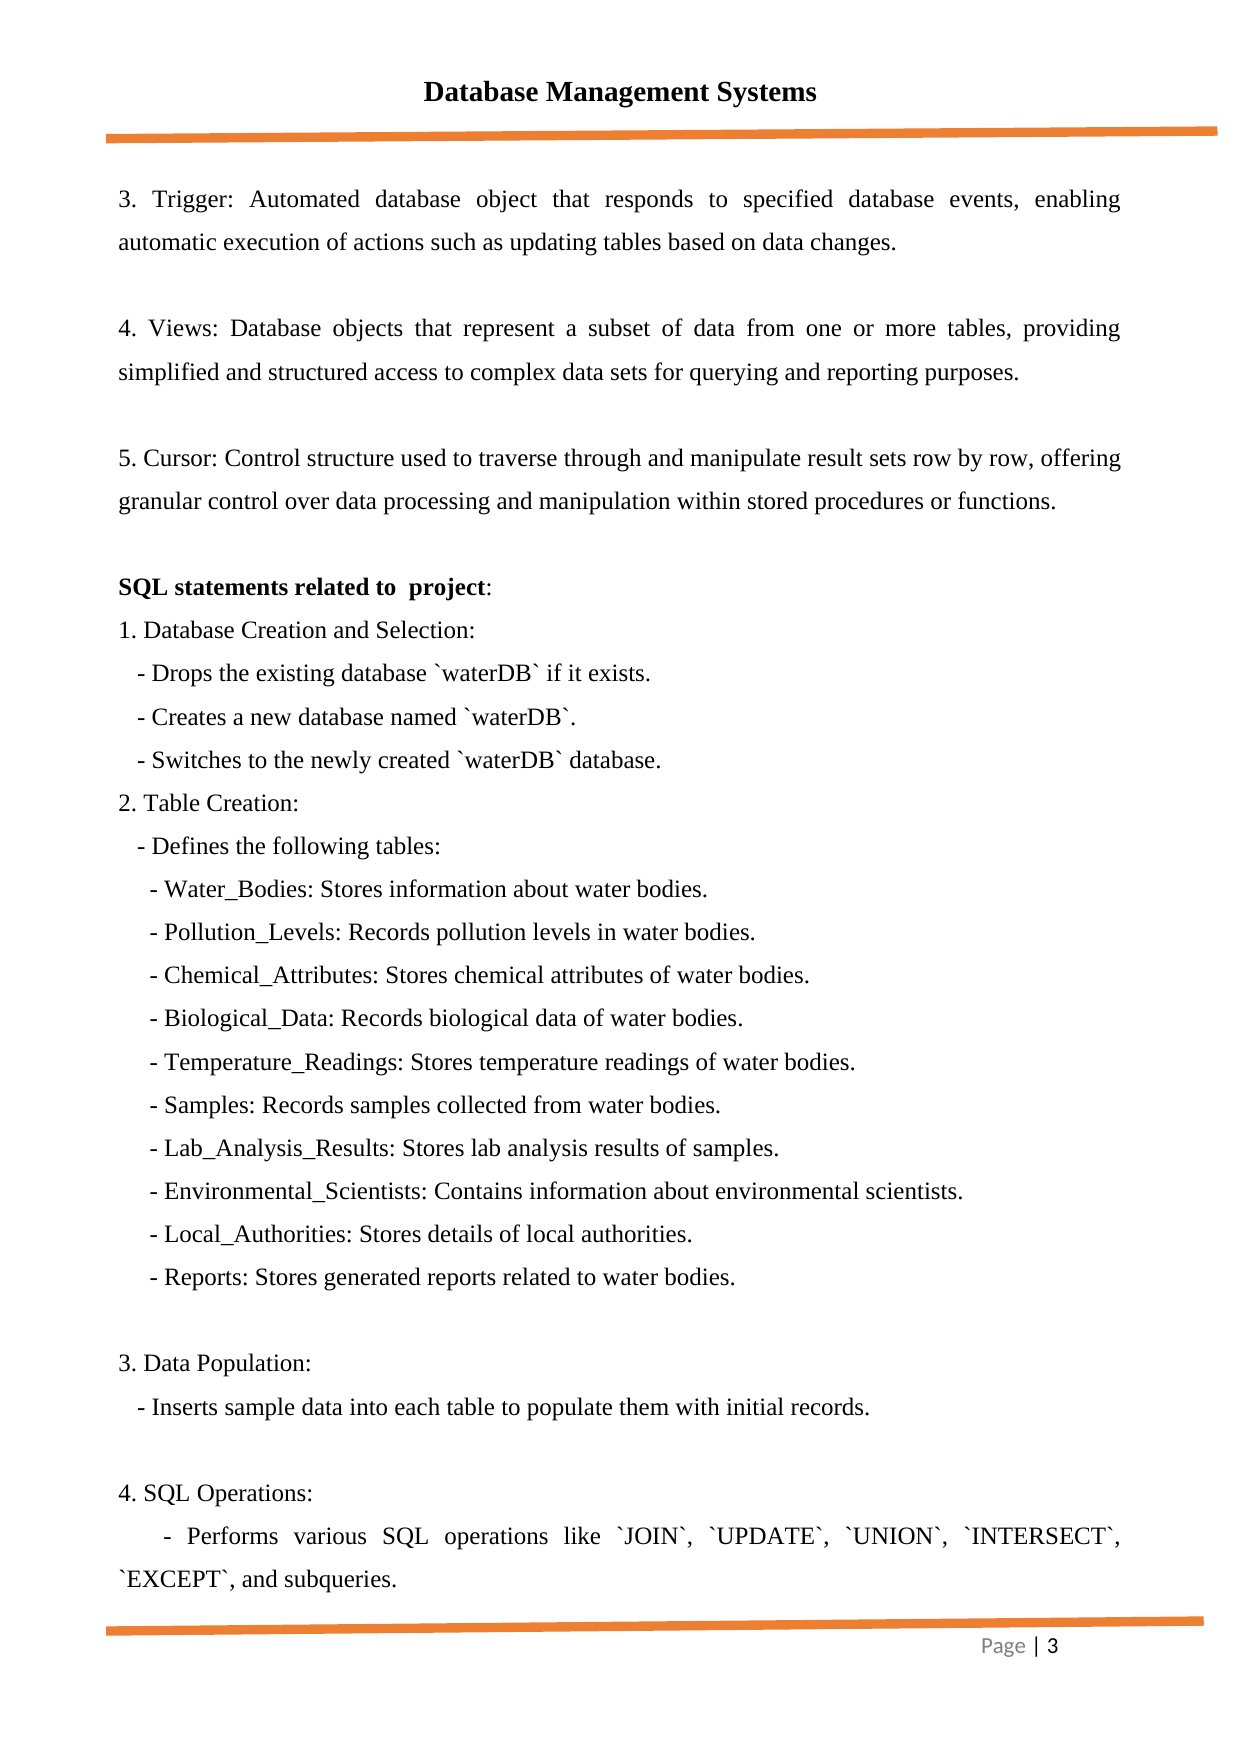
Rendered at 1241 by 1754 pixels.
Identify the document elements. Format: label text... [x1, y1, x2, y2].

text 1. Database Creation and Selection: [118, 615, 1122, 644]
text - Environmental_Scientists: Contains information about environmental scientists. [118, 1176, 1122, 1205]
text 3. Trigger: Automated database object that responds to specified database events, enabling automatic execution of actions such as updating tables based on data changes. [118, 184, 1122, 256]
text - Switches to the newly created `waterDB` database. [118, 745, 1122, 773]
text 2. Table Creation: [118, 788, 1122, 817]
text SQL statements related to project: [118, 572, 1122, 601]
text - Drops the existing database `waterDB` if it exists. [118, 658, 1122, 687]
text - Water_Bodies: Stores information about water bodies. [118, 874, 1122, 903]
text 3. Data Population: [118, 1348, 1122, 1377]
text - Biological_Data: Records biological data of water bodies. [118, 1003, 1122, 1032]
text - Temperature_Readings: Stores temperature readings of water bodies. [118, 1047, 1122, 1075]
text 4. SQL Operations: [118, 1478, 1122, 1507]
text - Defines the following tables: [118, 831, 1122, 860]
text 4. Views: Database objects that represent a subset of data from one or more tables, providing simplified and structured access to complex data sets for querying and reporting purposes. [118, 313, 1122, 385]
text - Samples: Records samples collected from water bodies. [118, 1090, 1122, 1118]
text - Lab_Analysis_Results: Stores lab analysis results of samples. [118, 1133, 1122, 1162]
text - Pollution_Levels: Records pollution levels in water bodies. [118, 917, 1122, 946]
text - Creates a new database named `waterDB`. [118, 702, 1122, 730]
text - Reports: Stores generated reports related to water bodies. [118, 1262, 1122, 1291]
text - Performs various SQL operations like `JOIN`, `UPDATE`, `UNION`, `INTERSECT`, `EXCEPT`, and subqueries. [118, 1521, 1122, 1593]
text - Local_Authorities: Stores details of local authorities. [118, 1219, 1122, 1248]
text 5. Cursor: Control structure used to traverse through and manipulate result sets row by row, offering granular control over data processing and manipulation within stored procedures or functions. [118, 443, 1122, 515]
text - Chemical_Attributes: Stores chemical attributes of water bodies. [118, 960, 1122, 989]
text - Inserts sample data into each table to populate them with initial records. [118, 1392, 1122, 1420]
